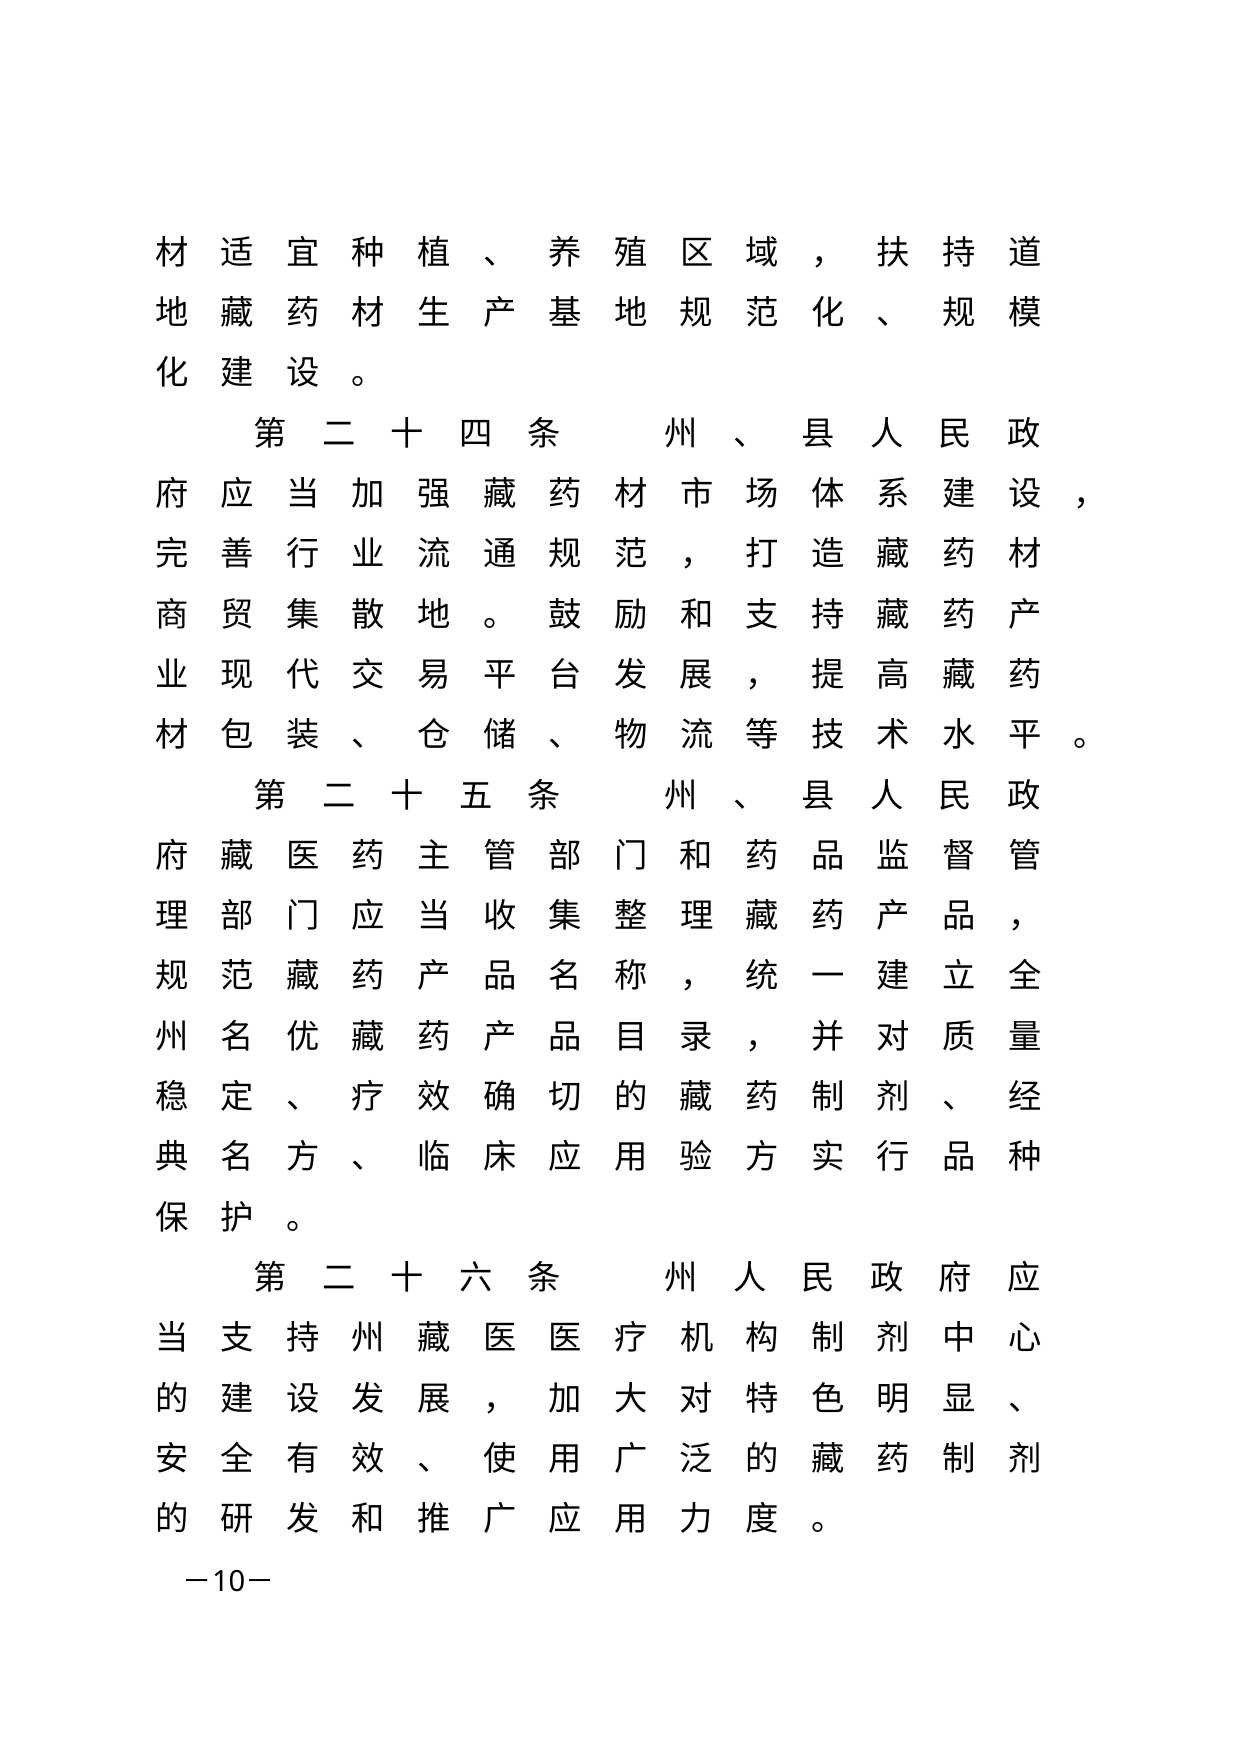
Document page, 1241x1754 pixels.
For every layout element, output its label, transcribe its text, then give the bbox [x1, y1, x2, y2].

text 第二十三条 州、县人民政府应当支持道地藏药材品种选育和产地保护，严格划定道地藏药材适宜种植、养殖区域，扶持道地藏药材生产基地规范化、规模化建设。 [155, 219, 1073, 400]
text 第二十四条 州、县人民政府应当加强藏药材市场体系建设，完善行业流通规范，打造藏药材商贸集散地。鼓励和支持藏药产业现代交易平台发展，提高藏药材包装、仓储、物流等技术水平。 [155, 400, 1073, 762]
text 第二十五条 州、县人民政府藏医药主管部门和药品监督管理部门应当收集整理藏药产品，规范藏药产品名称，统一建立全州名优藏药产品目录，并对质量稳定、疗效确切的藏药制剂、经典名方、临床应用验方实行品种保护。 [155, 762, 1073, 1245]
text 第二十六条 州人民政府应当支持州藏医医疗机构制剂中心的建设发展，加大对特色明显、安全有效、使用广泛的藏药制剂的研发和推广应用力度。 [155, 1245, 1073, 1546]
